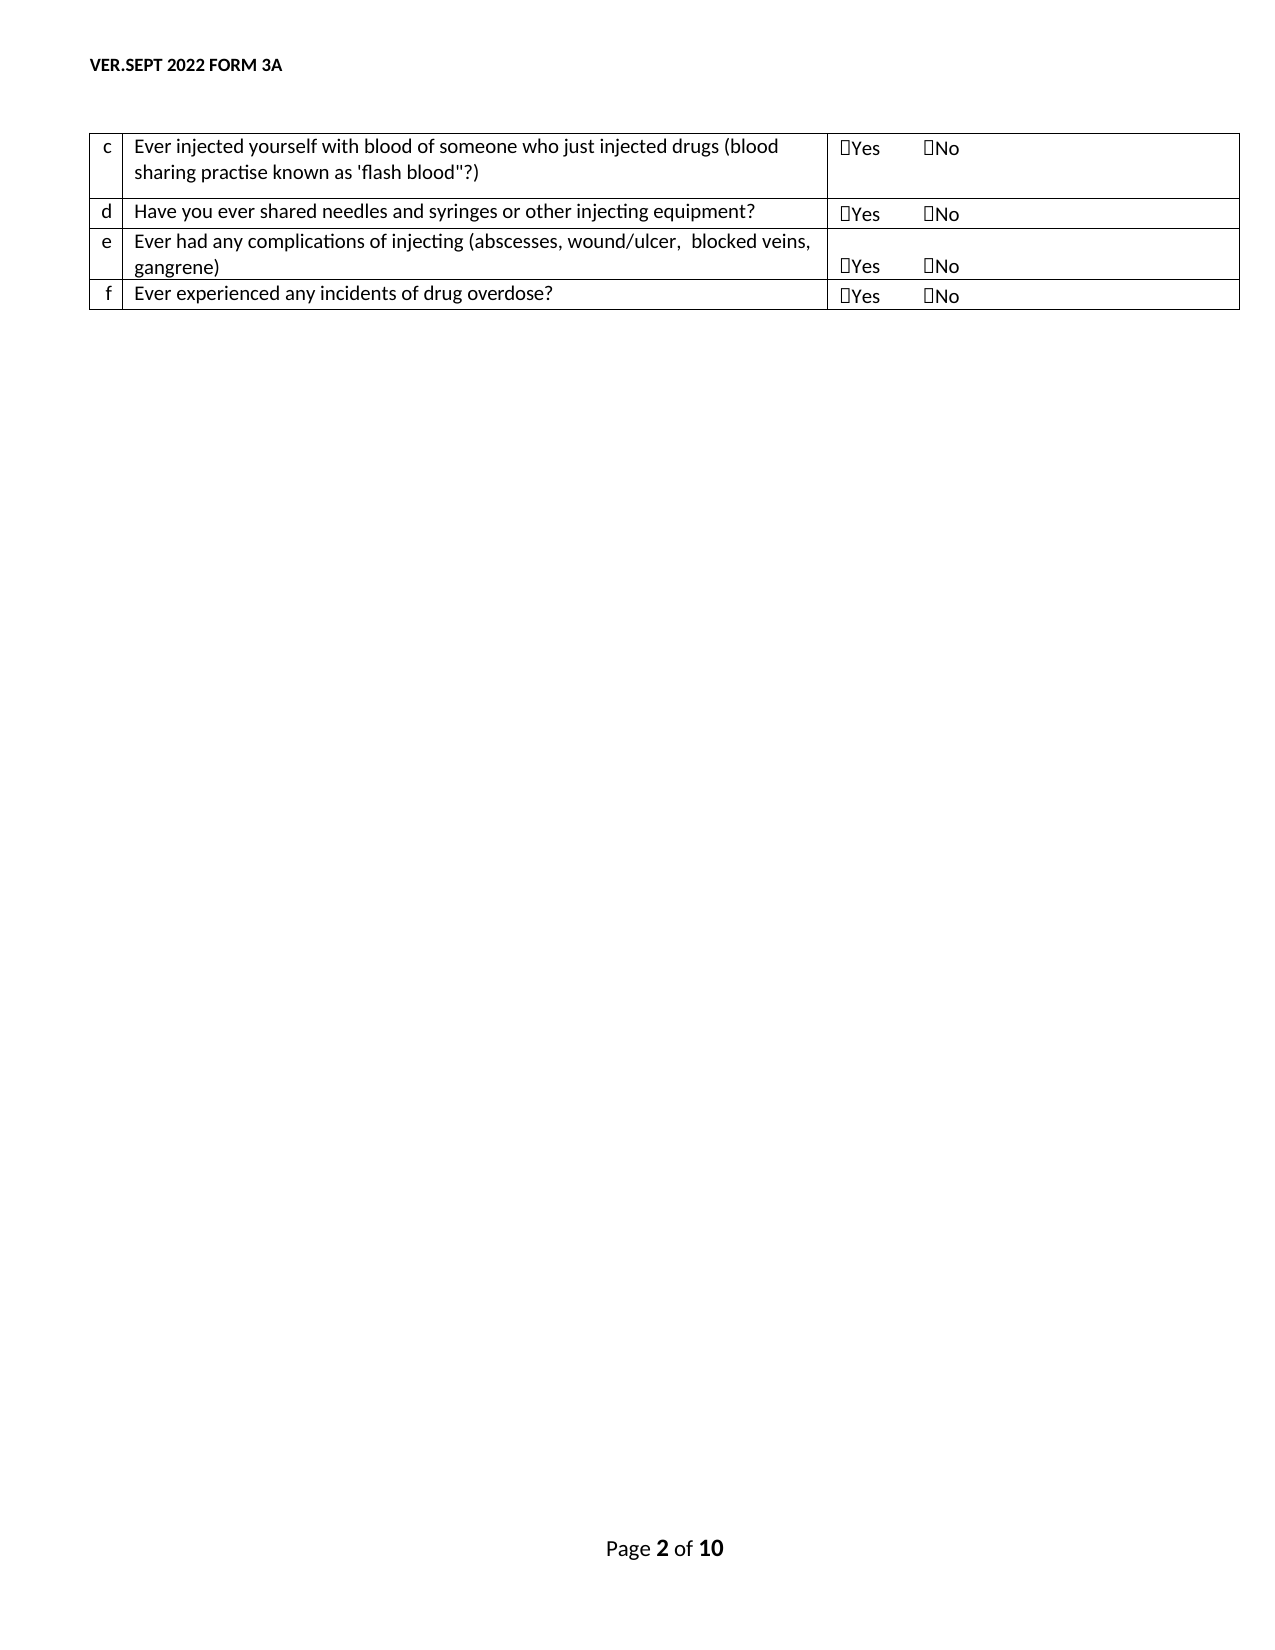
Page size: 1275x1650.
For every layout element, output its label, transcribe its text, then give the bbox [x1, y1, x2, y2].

table_cell d [90, 199, 122, 227]
table_cell Yes No [828, 199, 1239, 227]
table_cell Ever experienced any incidents of drug overdose? [123, 280, 827, 309]
table_cell Ever had any complications of injecting (abscesses, wound/ulcer, blocked veins, gangrene) [123, 229, 827, 279]
table_cell e [90, 229, 122, 279]
table_cell Yes No [828, 280, 1239, 309]
table_cell c [90, 134, 122, 197]
table_cell Ever injected yourself with blood of someone who just injected drugs (blood sharing practise known as 'flash blood"?) [123, 134, 827, 197]
table_cell Yes No [828, 134, 1239, 197]
table_cell f [90, 280, 122, 309]
table_cell Have you ever shared needles and syringes or other injecting equipment? [123, 199, 827, 227]
table_cell Yes No [828, 229, 1239, 279]
